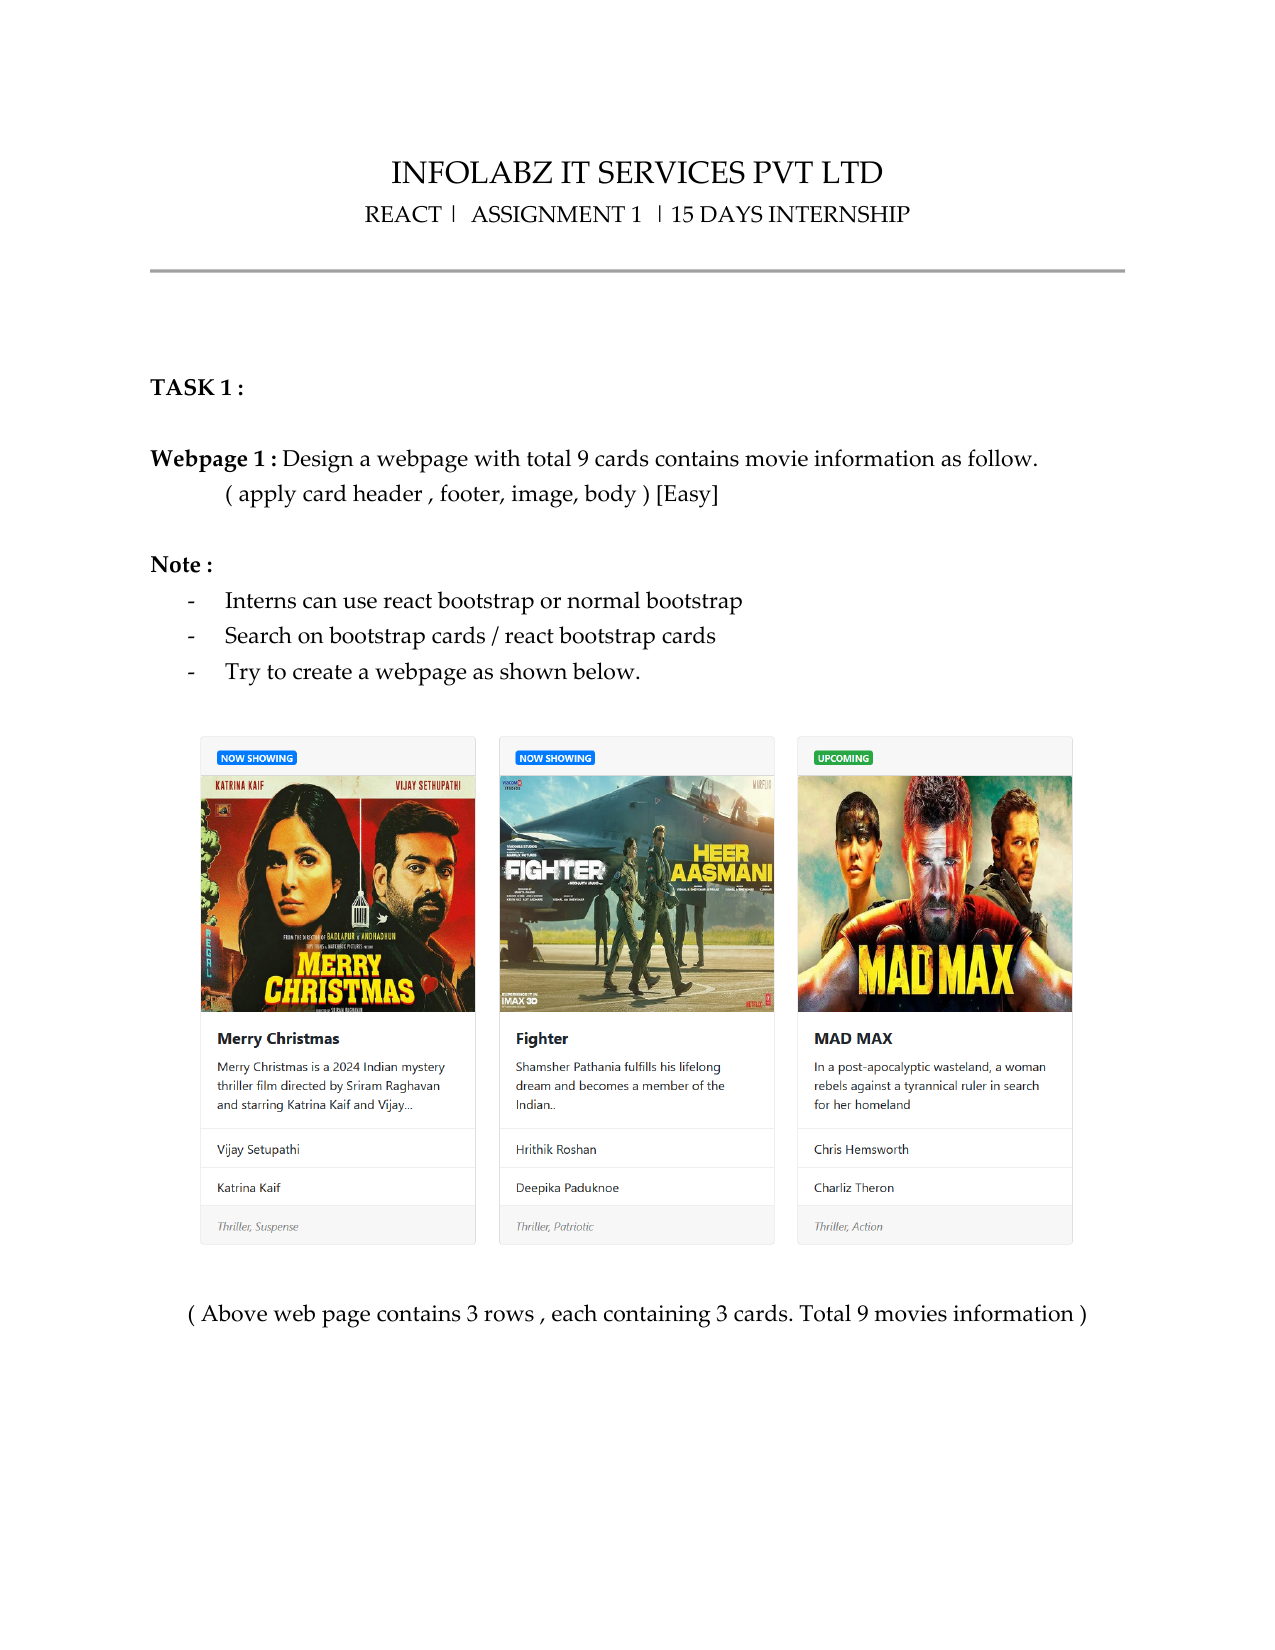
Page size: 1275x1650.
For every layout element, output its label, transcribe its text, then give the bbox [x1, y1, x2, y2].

text INFOLABZ IT SERVICES PVT LTD [150, 150, 1125, 192]
text TASK 1 : [150, 371, 1125, 402]
picture [150, 726, 1125, 1258]
text ( apply card header , footer, image, body ) [Easy] [150, 477, 1125, 508]
text REACT | ASSIGNMENT 1 | 15 DAYS INTERNSHIP [150, 198, 1125, 229]
text Webpage 1 : Design a webpage with total 9 cards contains movie information as follow. [150, 442, 1125, 473]
text Note : [150, 548, 1125, 579]
list Interns can use react bootstrap or normal bootstrap [187, 584, 1125, 615]
list Try to create a webpage as shown below. [187, 655, 1125, 686]
list Search on bootstrap cards / react bootstrap cards [187, 619, 1125, 650]
text ( Above web page contains 3 rows , each containing 3 cards. Total 9 movies information ) [150, 1297, 1125, 1327]
